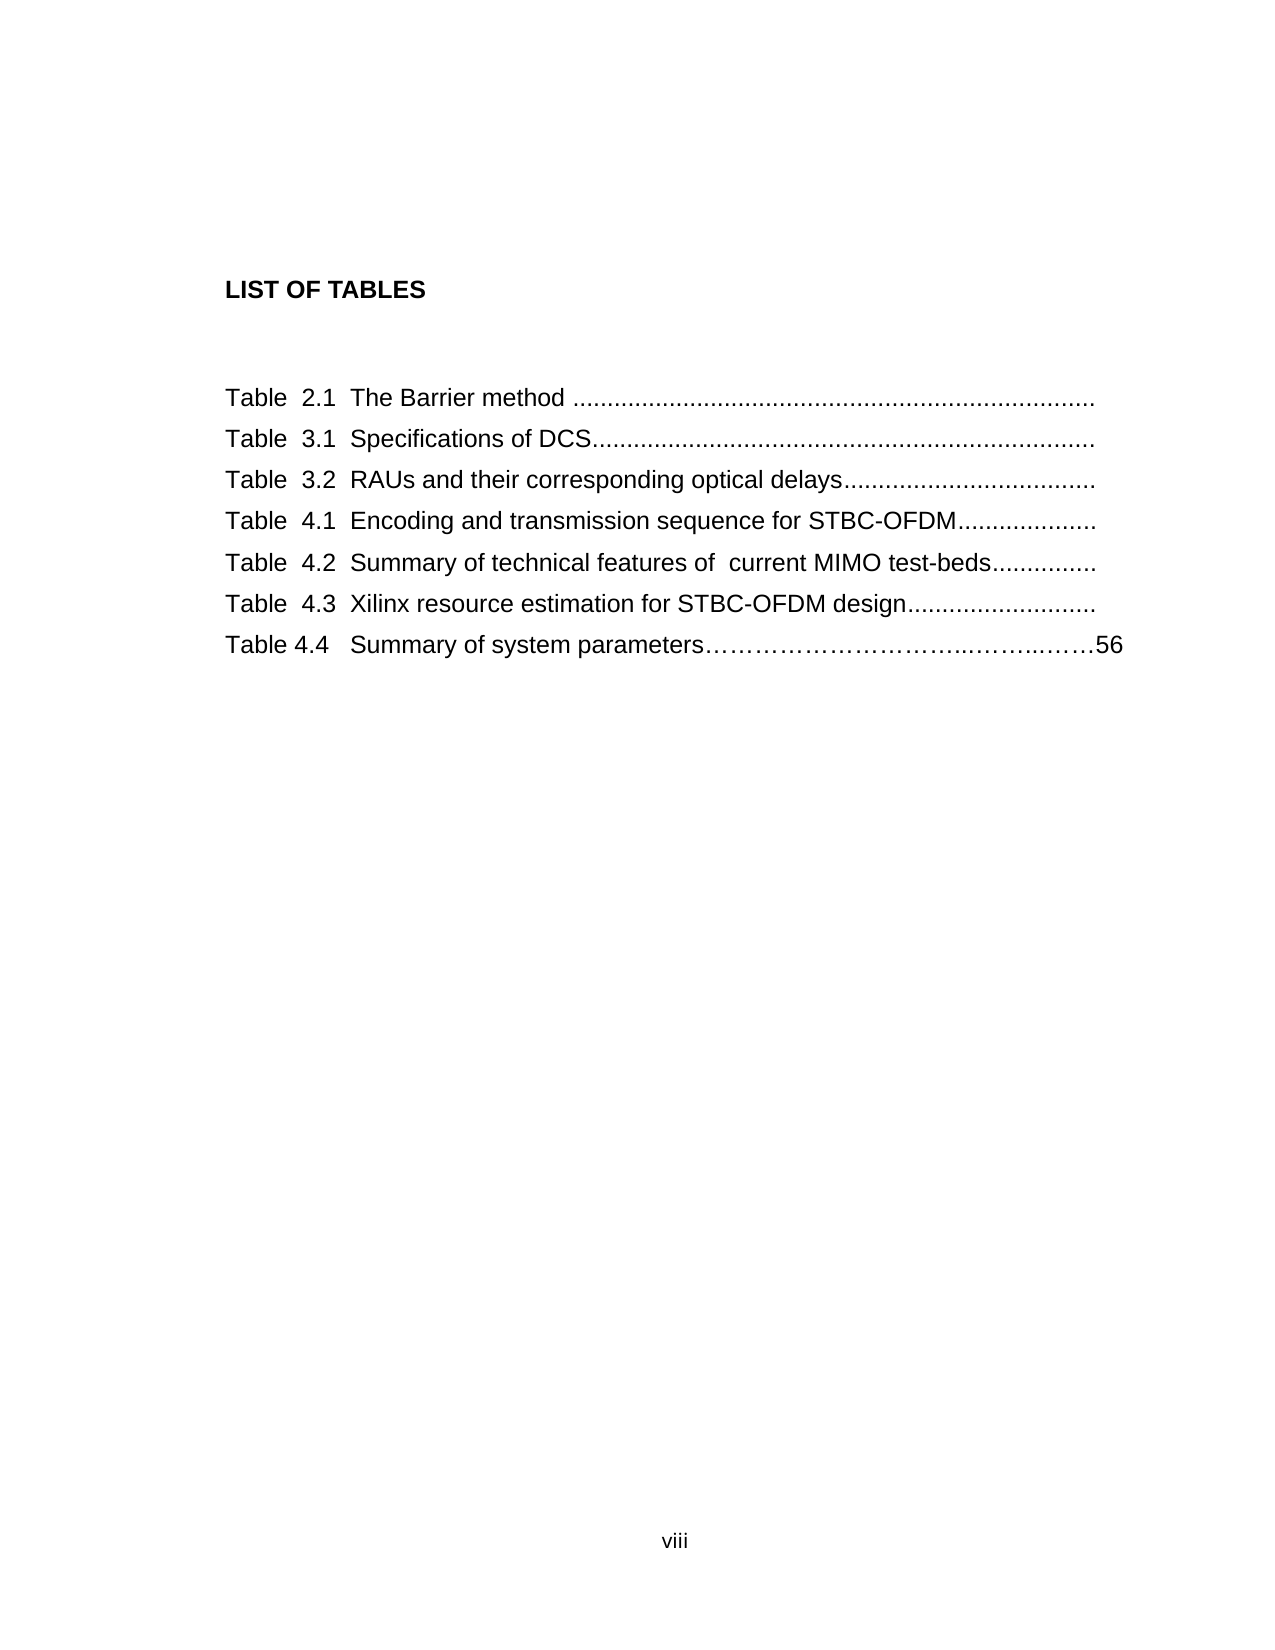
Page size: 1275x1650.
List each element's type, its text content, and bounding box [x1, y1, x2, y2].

text Table 3.2 RAUs and their corresponding optical delays 33 [225, 465, 1050, 494]
text Table 4.4 Summary of system parameters…………………………...……...……56 [225, 630, 1125, 659]
text Table 2.1 The Barrier method 21 [225, 382, 1050, 411]
text Table 4.3 Xilinx resource estimation for STBC-OFDM design 56 [225, 589, 1050, 617]
text Table 4.1 Encoding and transmission sequence for STBC-OFDM 41 [225, 506, 1050, 535]
text List of Tables [225, 275, 1125, 304]
text Table 3.1 Specifications of DCS 31 [225, 424, 1050, 452]
text Table 4.2 Summary of technical features of current MIMO test-beds 53 [225, 547, 1050, 576]
